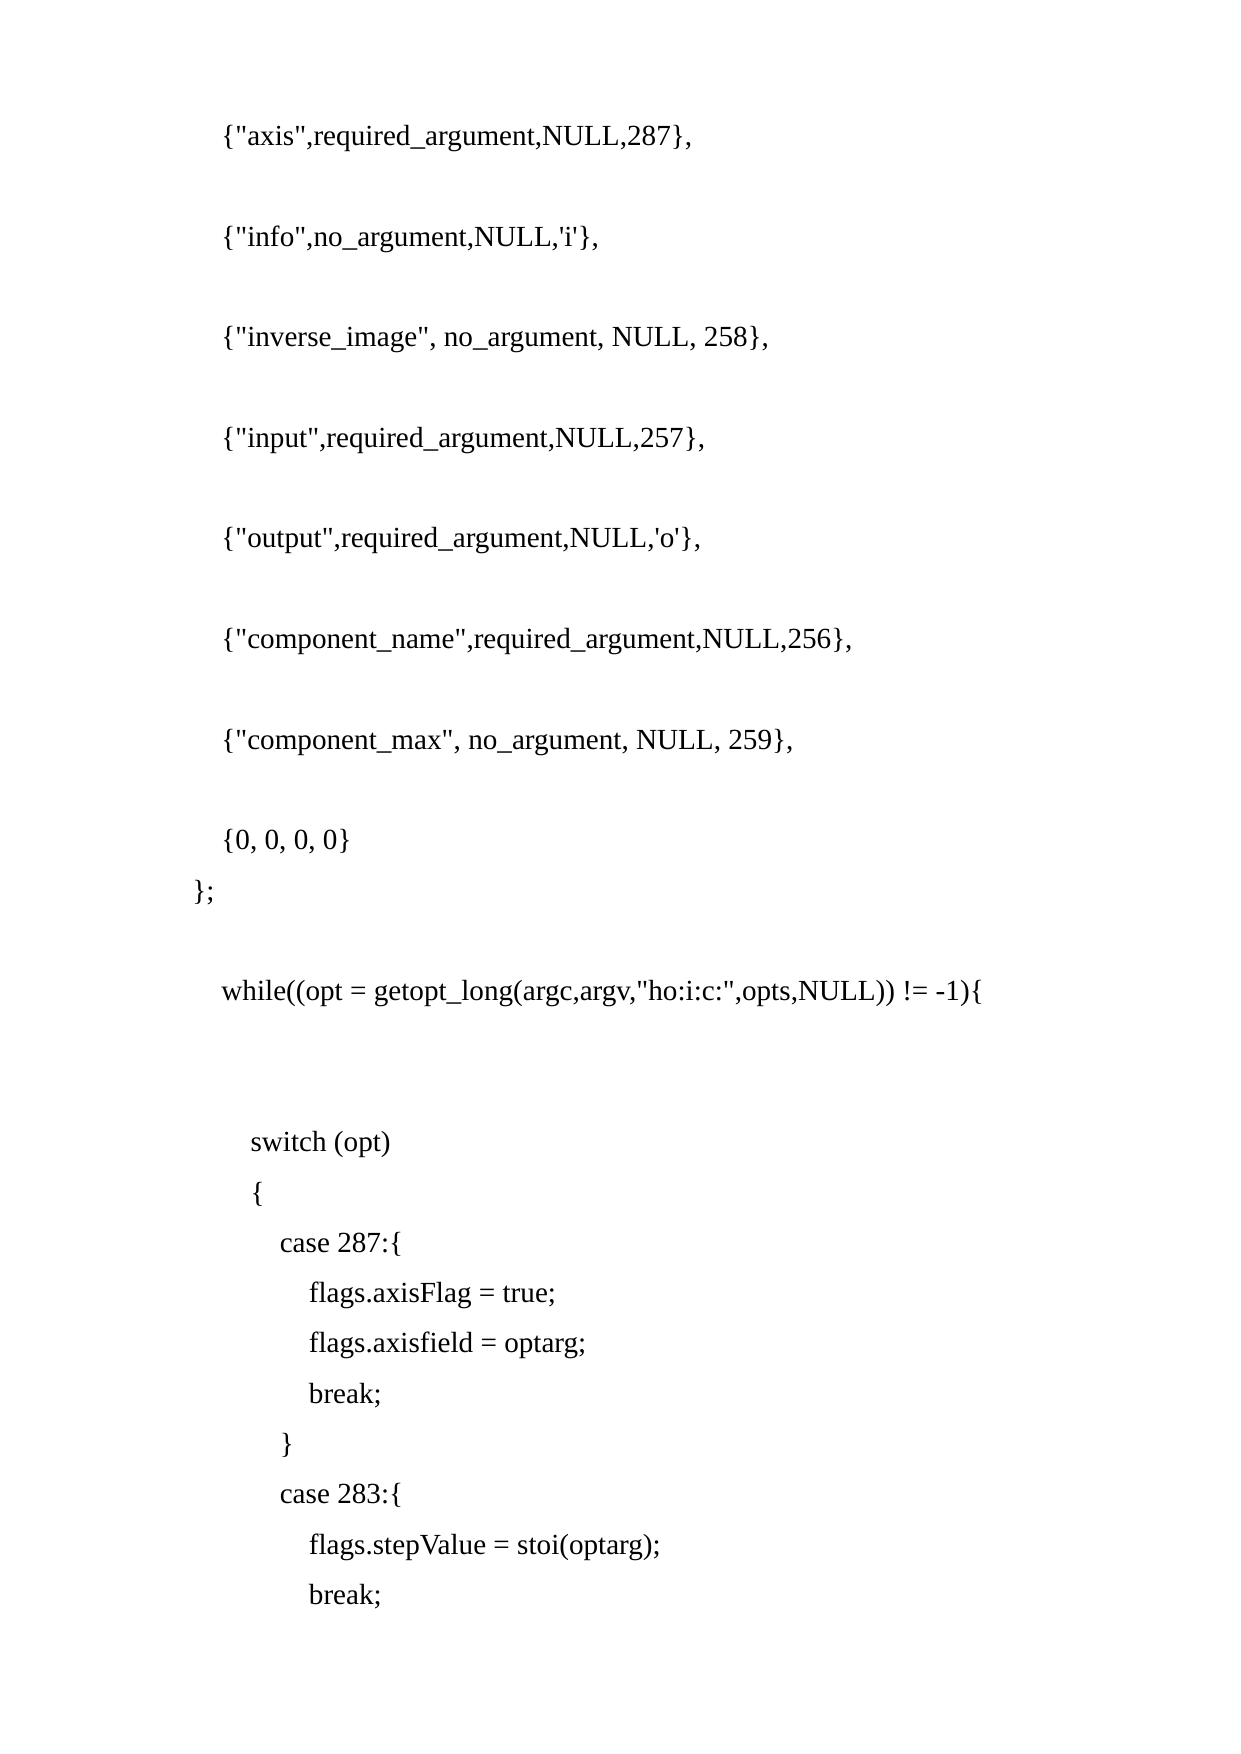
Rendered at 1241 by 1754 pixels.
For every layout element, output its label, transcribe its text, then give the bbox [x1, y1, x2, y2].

text {"input",required_argument,NULL,257}, [118, 420, 1122, 453]
text {0, 0, 0, 0} [118, 822, 1122, 856]
text flags.stepValue = stoi(optarg); [118, 1527, 1122, 1560]
text {"component_name",required_argument,NULL,256}, [118, 621, 1122, 655]
text flags.axisFlag = true; [118, 1275, 1122, 1309]
text { [118, 1175, 1122, 1208]
text break; [118, 1376, 1122, 1409]
text case 287:{ [118, 1225, 1122, 1258]
text case 283:{ [118, 1477, 1122, 1510]
text while((opt = getopt_long(argc,argv,"ho:i:c:",opts,NULL)) != -1){ [118, 973, 1122, 1007]
text {"output",required_argument,NULL,'o'}, [118, 521, 1122, 554]
text switch (opt) [118, 1124, 1122, 1158]
text flags.axisfield = optarg; [118, 1326, 1122, 1359]
text } [118, 1426, 1122, 1460]
text break; [118, 1577, 1122, 1611]
text {"inverse_image", no_argument, NULL, 258}, [118, 319, 1122, 353]
text }; [118, 873, 1122, 906]
text {"component_max", no_argument, NULL, 259}, [118, 722, 1122, 755]
text {"axis",required_argument,NULL,287}, [118, 118, 1122, 152]
text {"info",no_argument,NULL,'i'}, [118, 219, 1122, 252]
